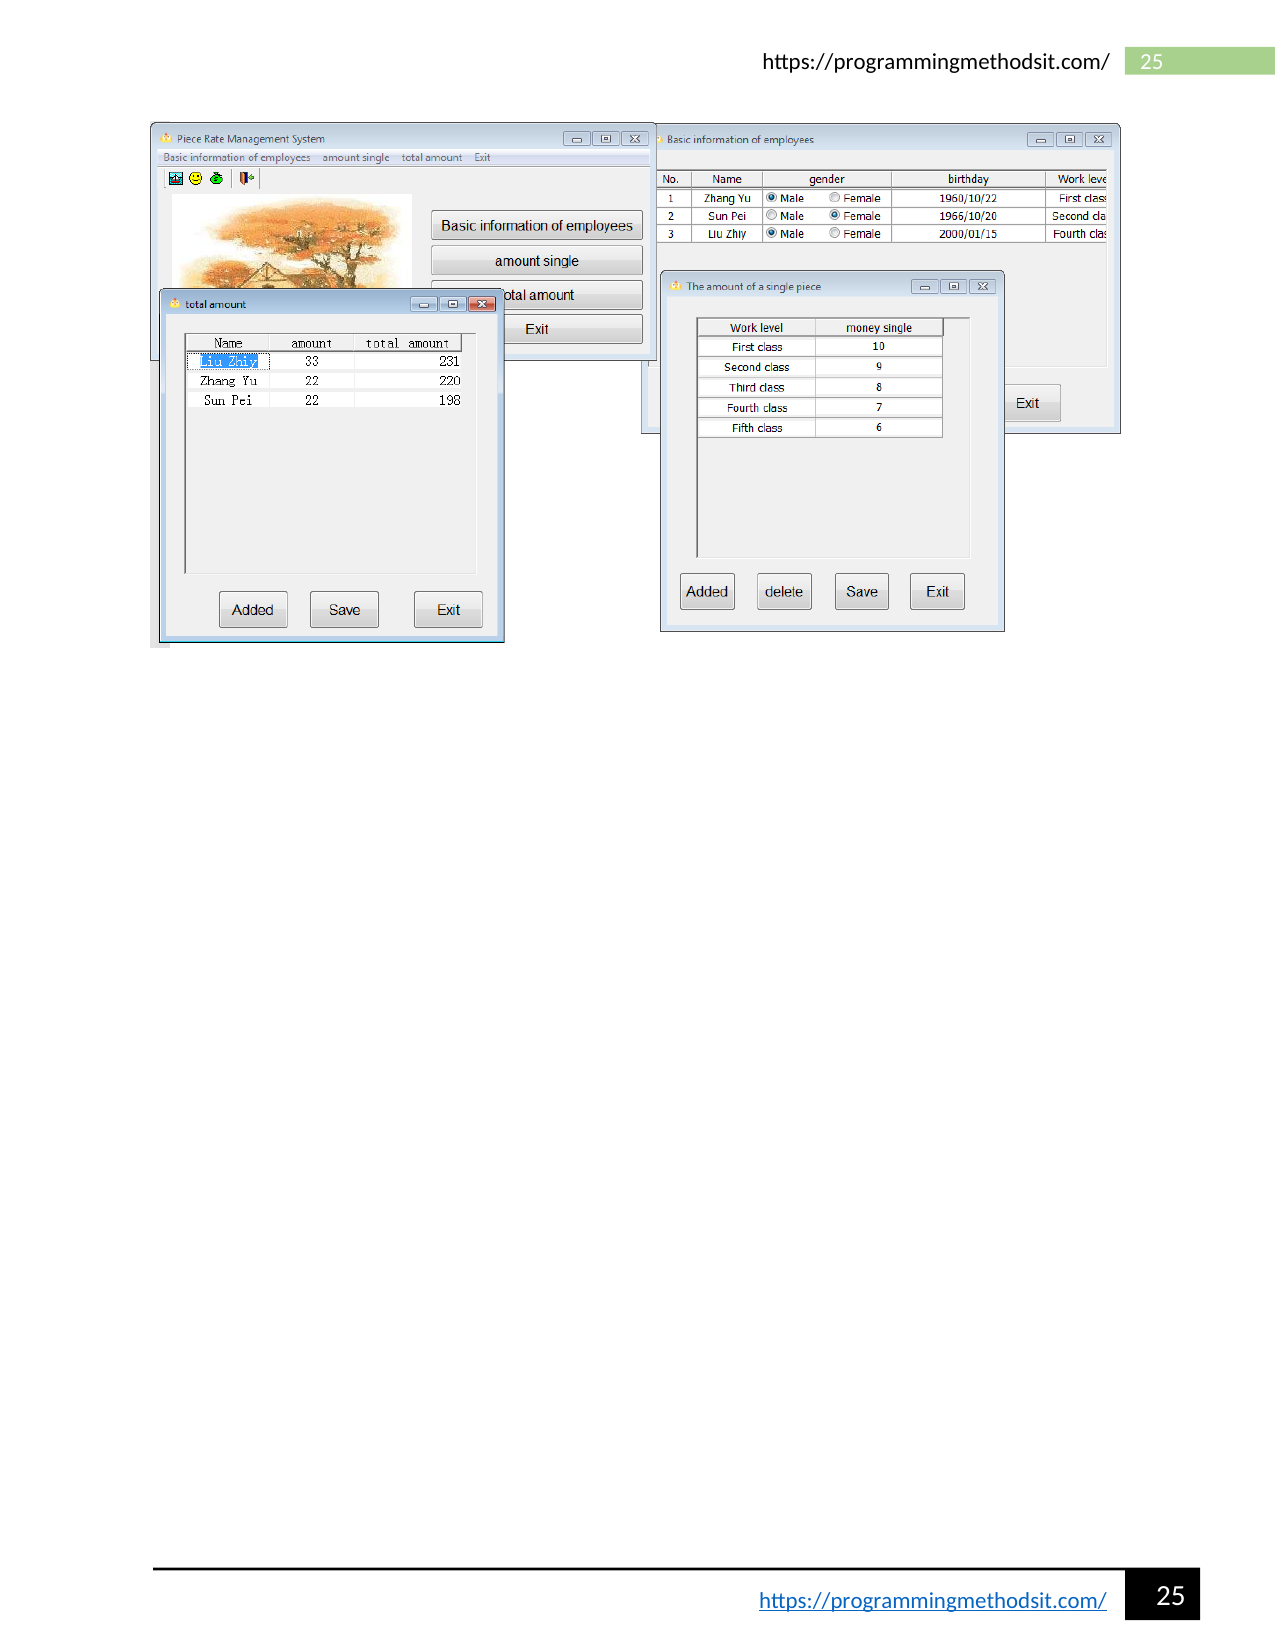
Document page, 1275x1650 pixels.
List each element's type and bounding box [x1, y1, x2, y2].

picture [150, 121, 1125, 648]
